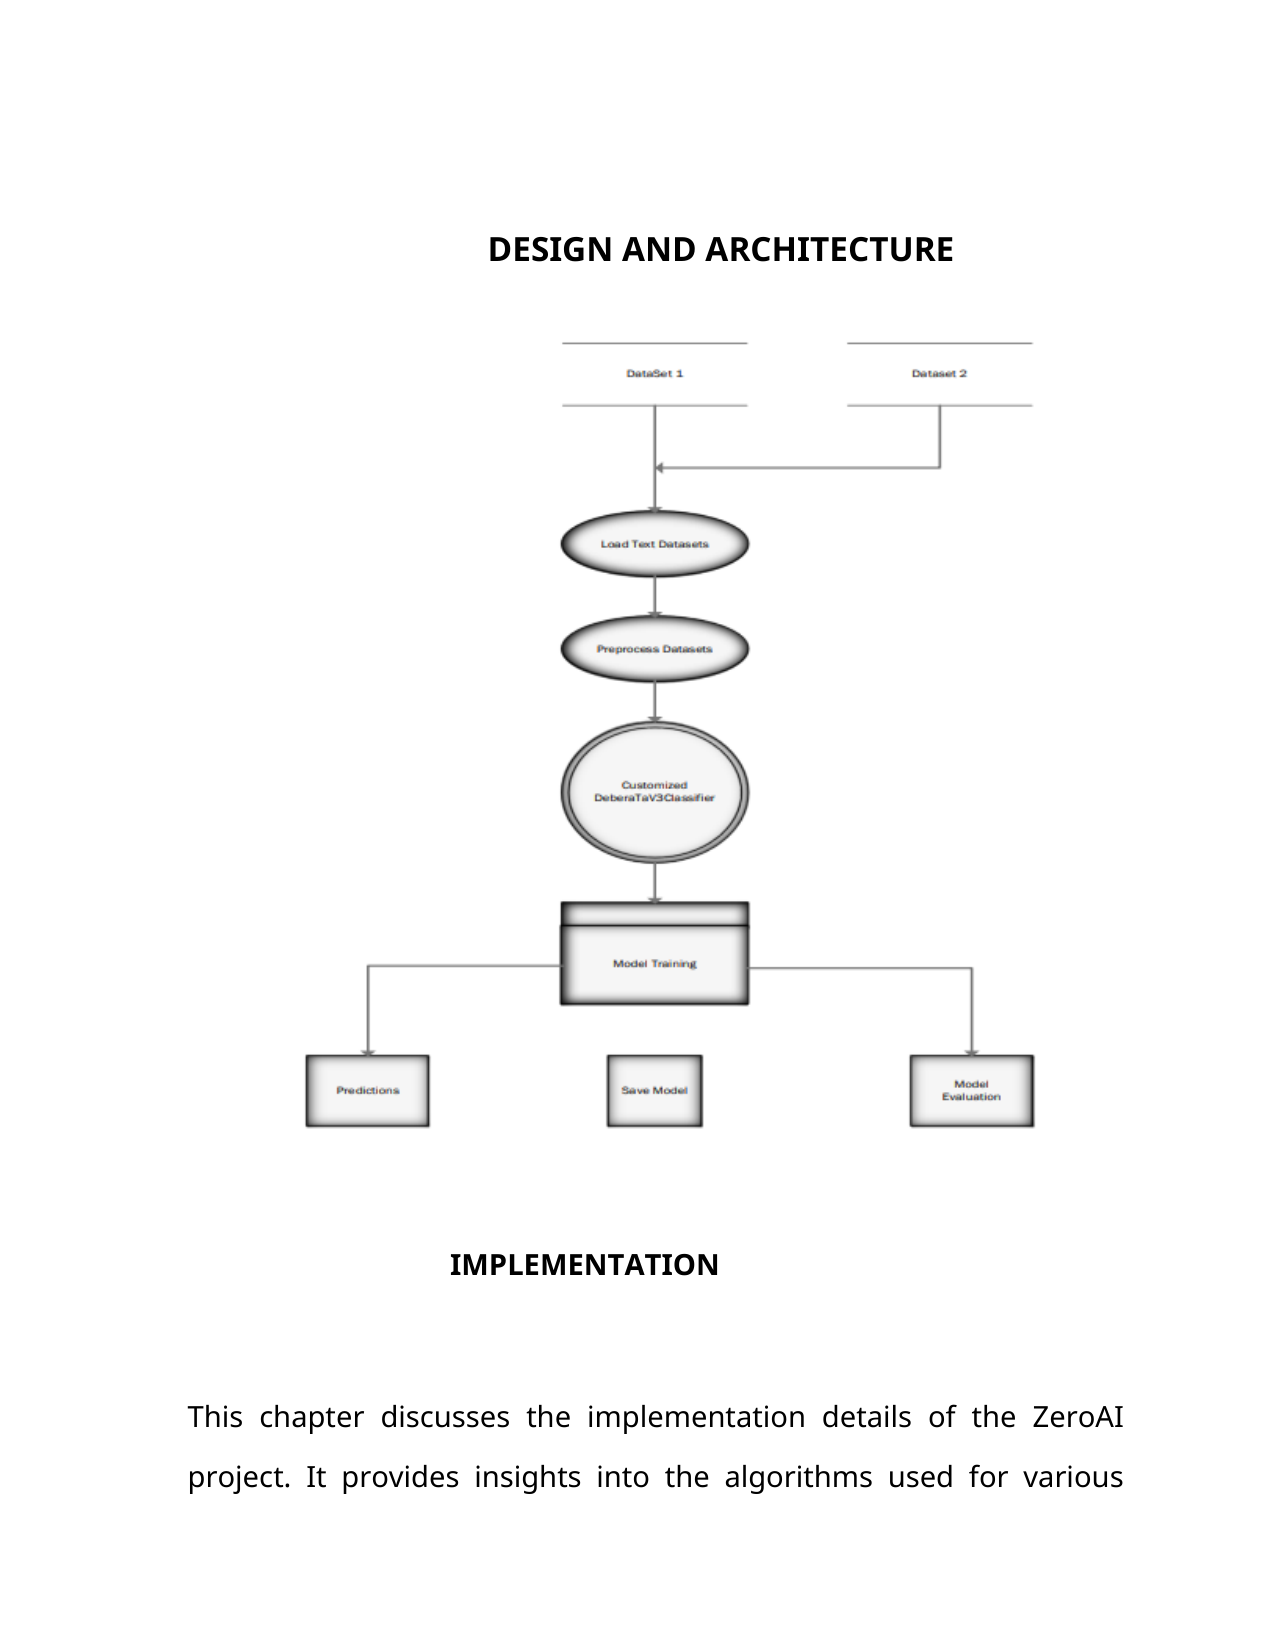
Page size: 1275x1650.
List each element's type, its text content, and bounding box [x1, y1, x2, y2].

picture [187, 311, 1090, 1138]
text IMPLEMENTATION [412, 1244, 1125, 1284]
text DESIGN AND ARCHITECTURE [487, 226, 1125, 272]
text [187, 1397, 1125, 1496]
